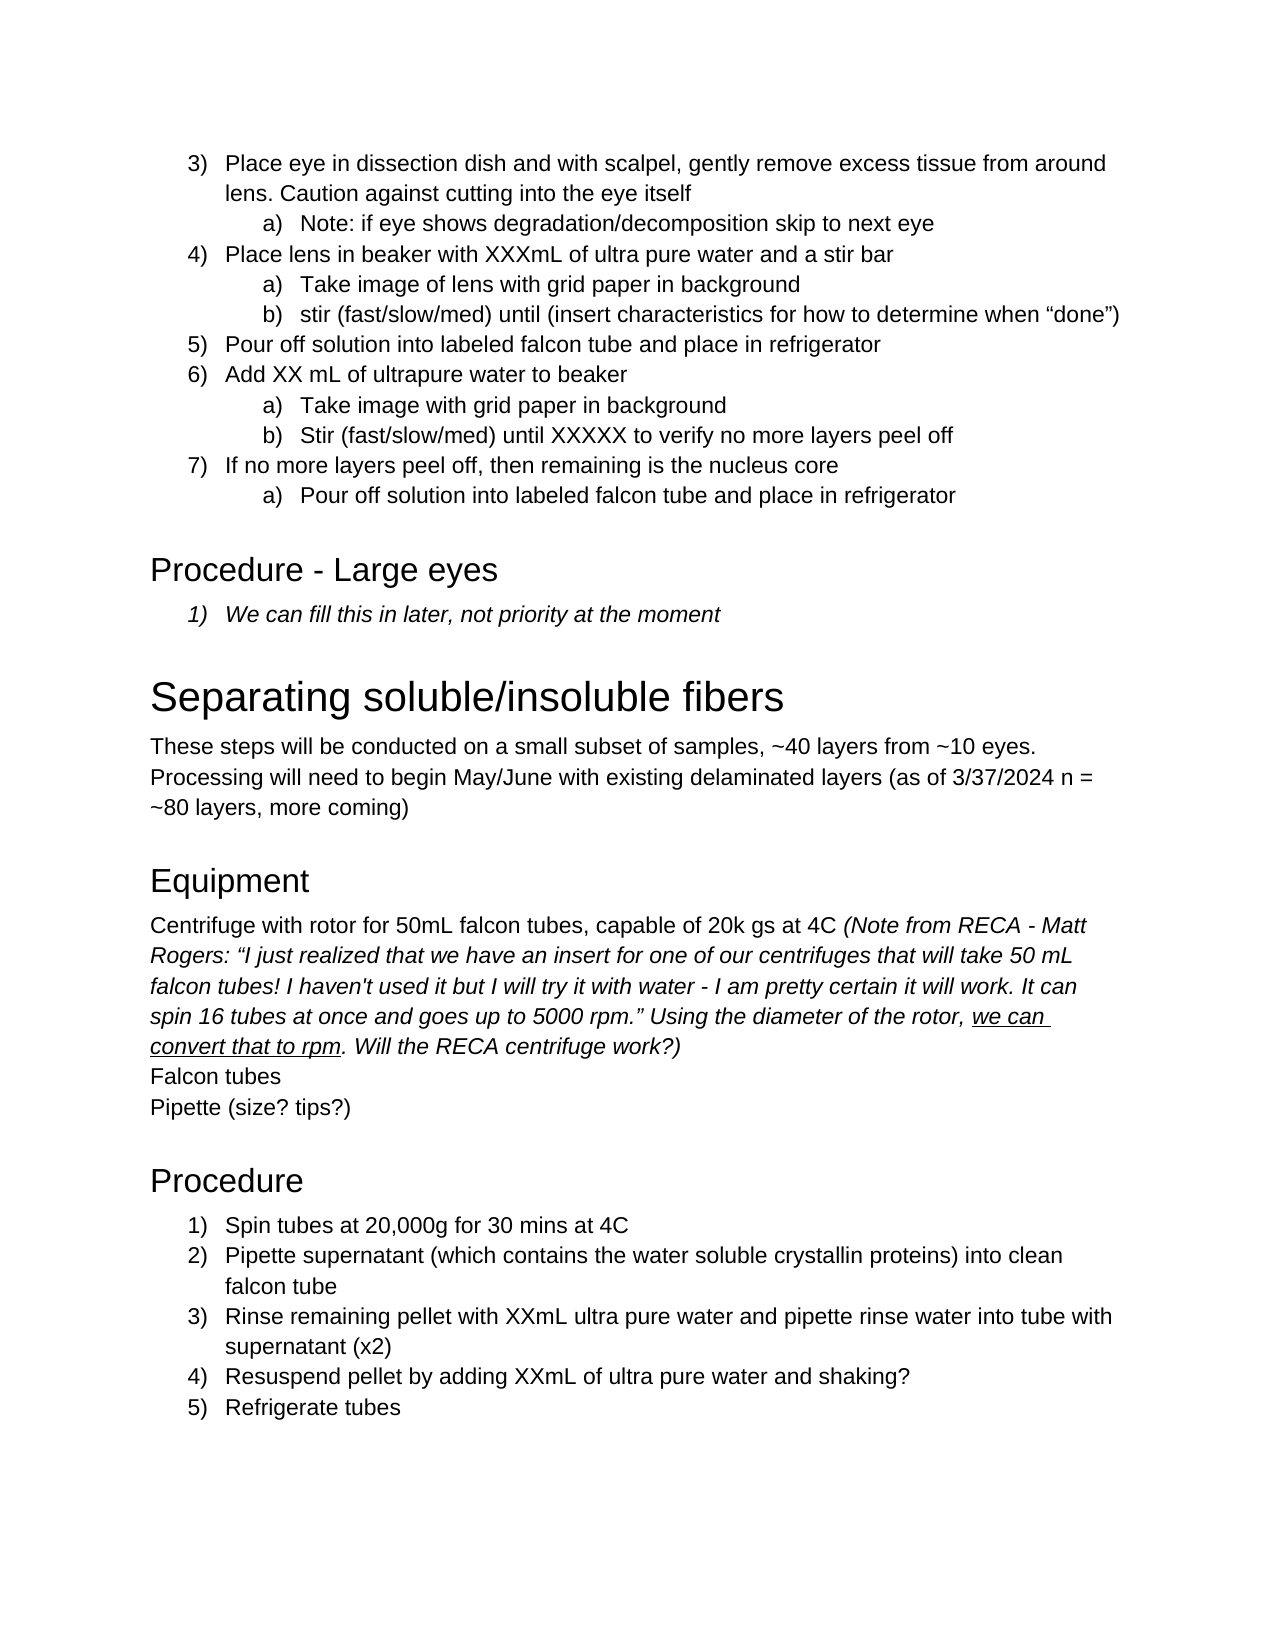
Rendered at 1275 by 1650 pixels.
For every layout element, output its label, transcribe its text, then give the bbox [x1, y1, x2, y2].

list Refrigerate tubes [187, 1393, 1125, 1420]
list Spin tubes at 20,000g for 30 mins at 4C [187, 1212, 1125, 1238]
list Place lens in beaker with XXXmL of ultra pure water and a stir bar [187, 241, 1125, 267]
subtitle Equipment [150, 861, 1125, 900]
list Stir (fast/slow/med) until XXXXX to verify no more layers peel off [262, 422, 1125, 448]
list Pipette supernatant (which contains the water soluble crystallin proteins) into clean falcon tube [187, 1242, 1125, 1299]
subtitle Procedure [150, 1161, 1125, 1200]
list Note: if eye shows degradation/decomposition skip to next eye [262, 210, 1125, 237]
subtitle Procedure - Large eyes [150, 550, 1125, 588]
text Centrifuge with rotor for 50mL falcon tubes, capable of 20k gs at 4C (Note from RECA - Matt Rogers: “I just realized that we have an insert for one of our centrifuges that will take 50 mL falcon tubes! I haven't used it but I will try it with water - I am pretty certain it will work. It can spin 16 tubes at once and goes up to 5000 rpm.” Using the diameter of the rotor, we can convert that to rpm. Will the RECA centrifuge work?) [150, 912, 1125, 1059]
list Pour off solution into labeled falcon tube and place in refrigerator [187, 331, 1125, 358]
list We can fill this in later, not priority at the moment [187, 601, 1125, 627]
subtitle Separating soluble/insoluble fibers [150, 673, 1125, 721]
list If no more layers peel off, then remaining is the nucleus core [187, 452, 1125, 478]
list Place eye in dissection dish and with scalpel, gently remove excess tissue from around lens. Caution against cutting into the eye itself [187, 150, 1125, 207]
list Pour off solution into labeled falcon tube and place in refrigerator [262, 482, 1125, 509]
list Take image of lens with grid paper in background [262, 271, 1125, 297]
text These steps will be conducted on a small subset of samples, ~40 layers from ~10 eyes. Processing will need to begin May/June with existing delaminated layers (as of 3/37/2024 n = ~80 layers, more coming) [150, 733, 1125, 820]
text Pipette (size? tips?) [150, 1093, 1125, 1120]
list Rinse remaining pellet with XXmL ultra pure water and pipette rinse water into tube with supernatant (x2) [187, 1303, 1125, 1359]
list Add XX mL of ultrapure water to beaker [187, 361, 1125, 388]
list stir (fast/slow/med) until (insert characteristics for how to determine when “done”) [262, 301, 1125, 327]
list Resuspend pellet by adding XXmL of ultra pure water and shaking? [187, 1363, 1125, 1389]
list Take image with grid paper in background [262, 392, 1125, 418]
text Falcon tubes [150, 1063, 1125, 1090]
